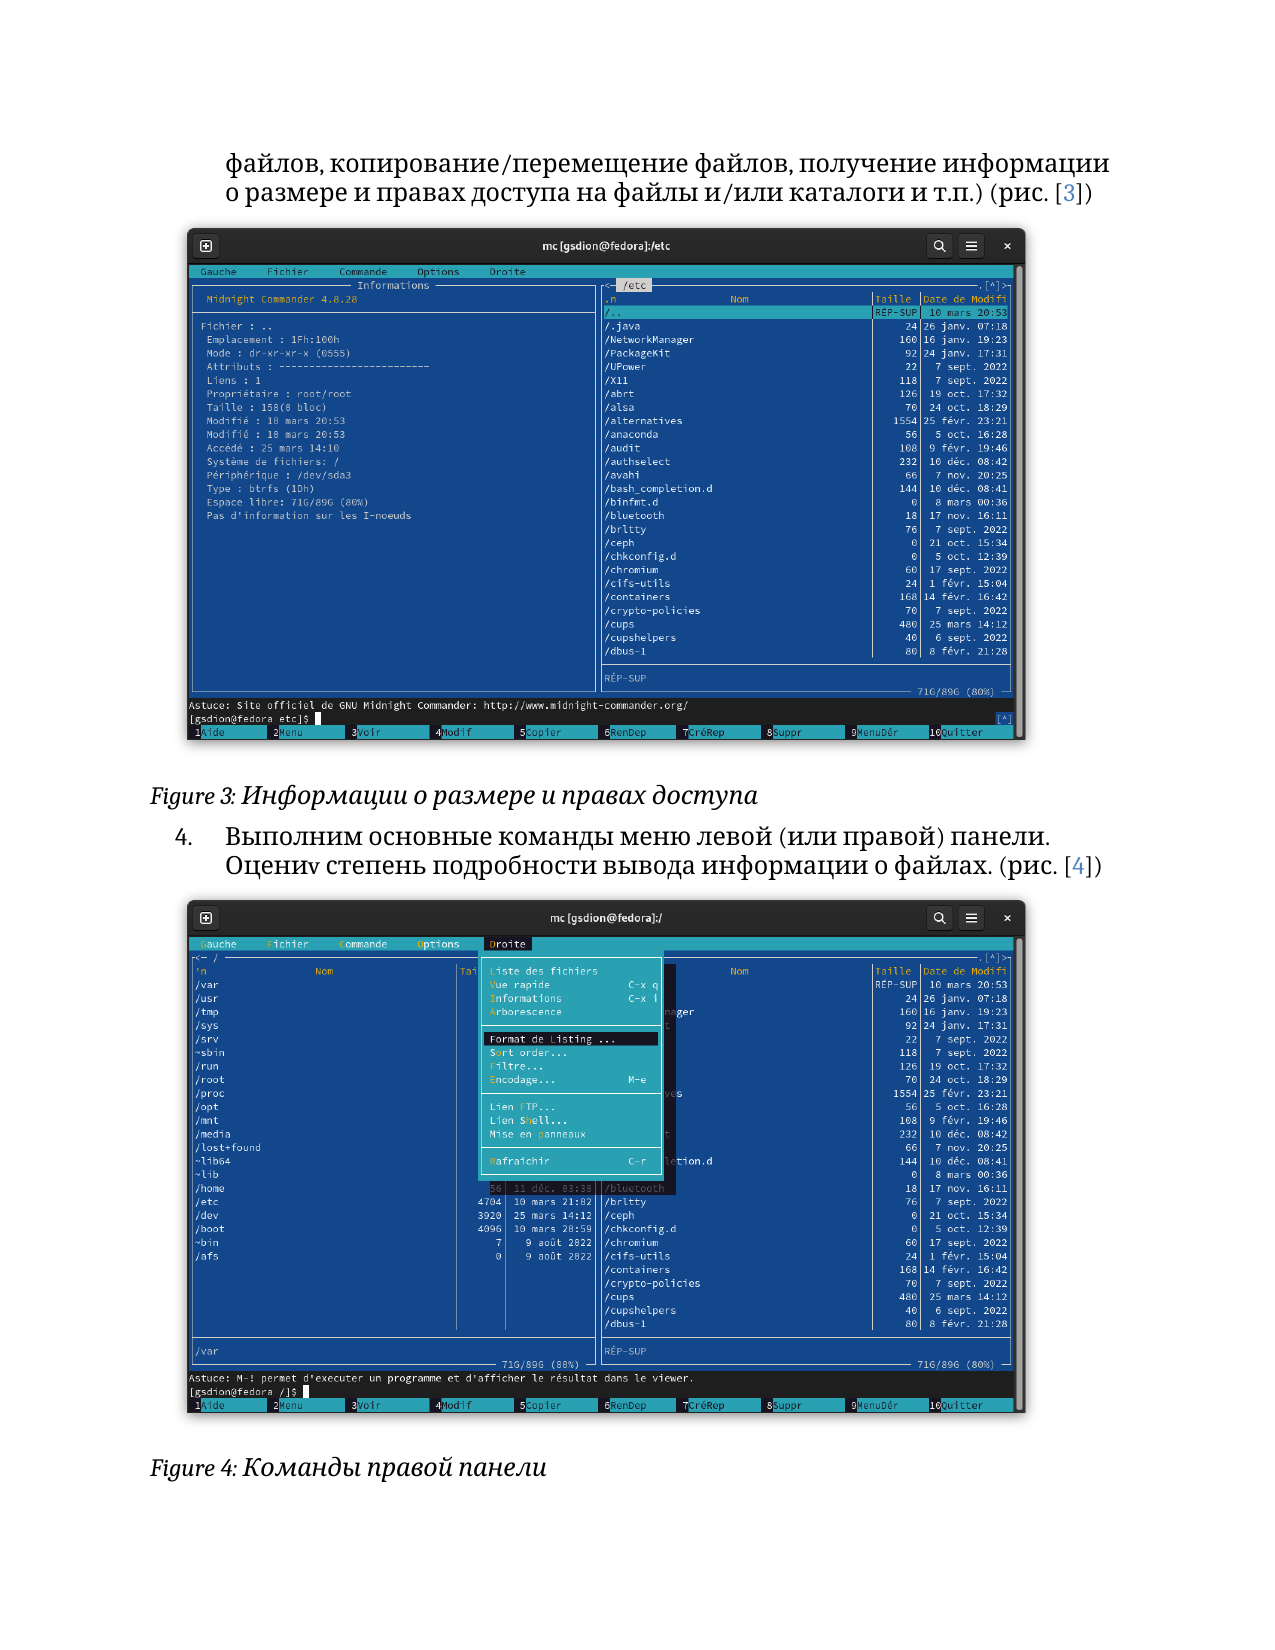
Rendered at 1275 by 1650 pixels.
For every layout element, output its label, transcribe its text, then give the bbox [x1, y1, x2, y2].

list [175, 150, 1125, 207]
text Figure 3: Информации о размере и правах доступа [150, 782, 1125, 810]
picture [168, 211, 1044, 761]
picture [168, 884, 1044, 1434]
text Figure 4: Команды правой панели [150, 1454, 1125, 1483]
list Выполним основные команды меню левой (или правой) панели. Оцениv степень подробности вывода информации о файлах. (рис. [4]) [175, 823, 1125, 880]
